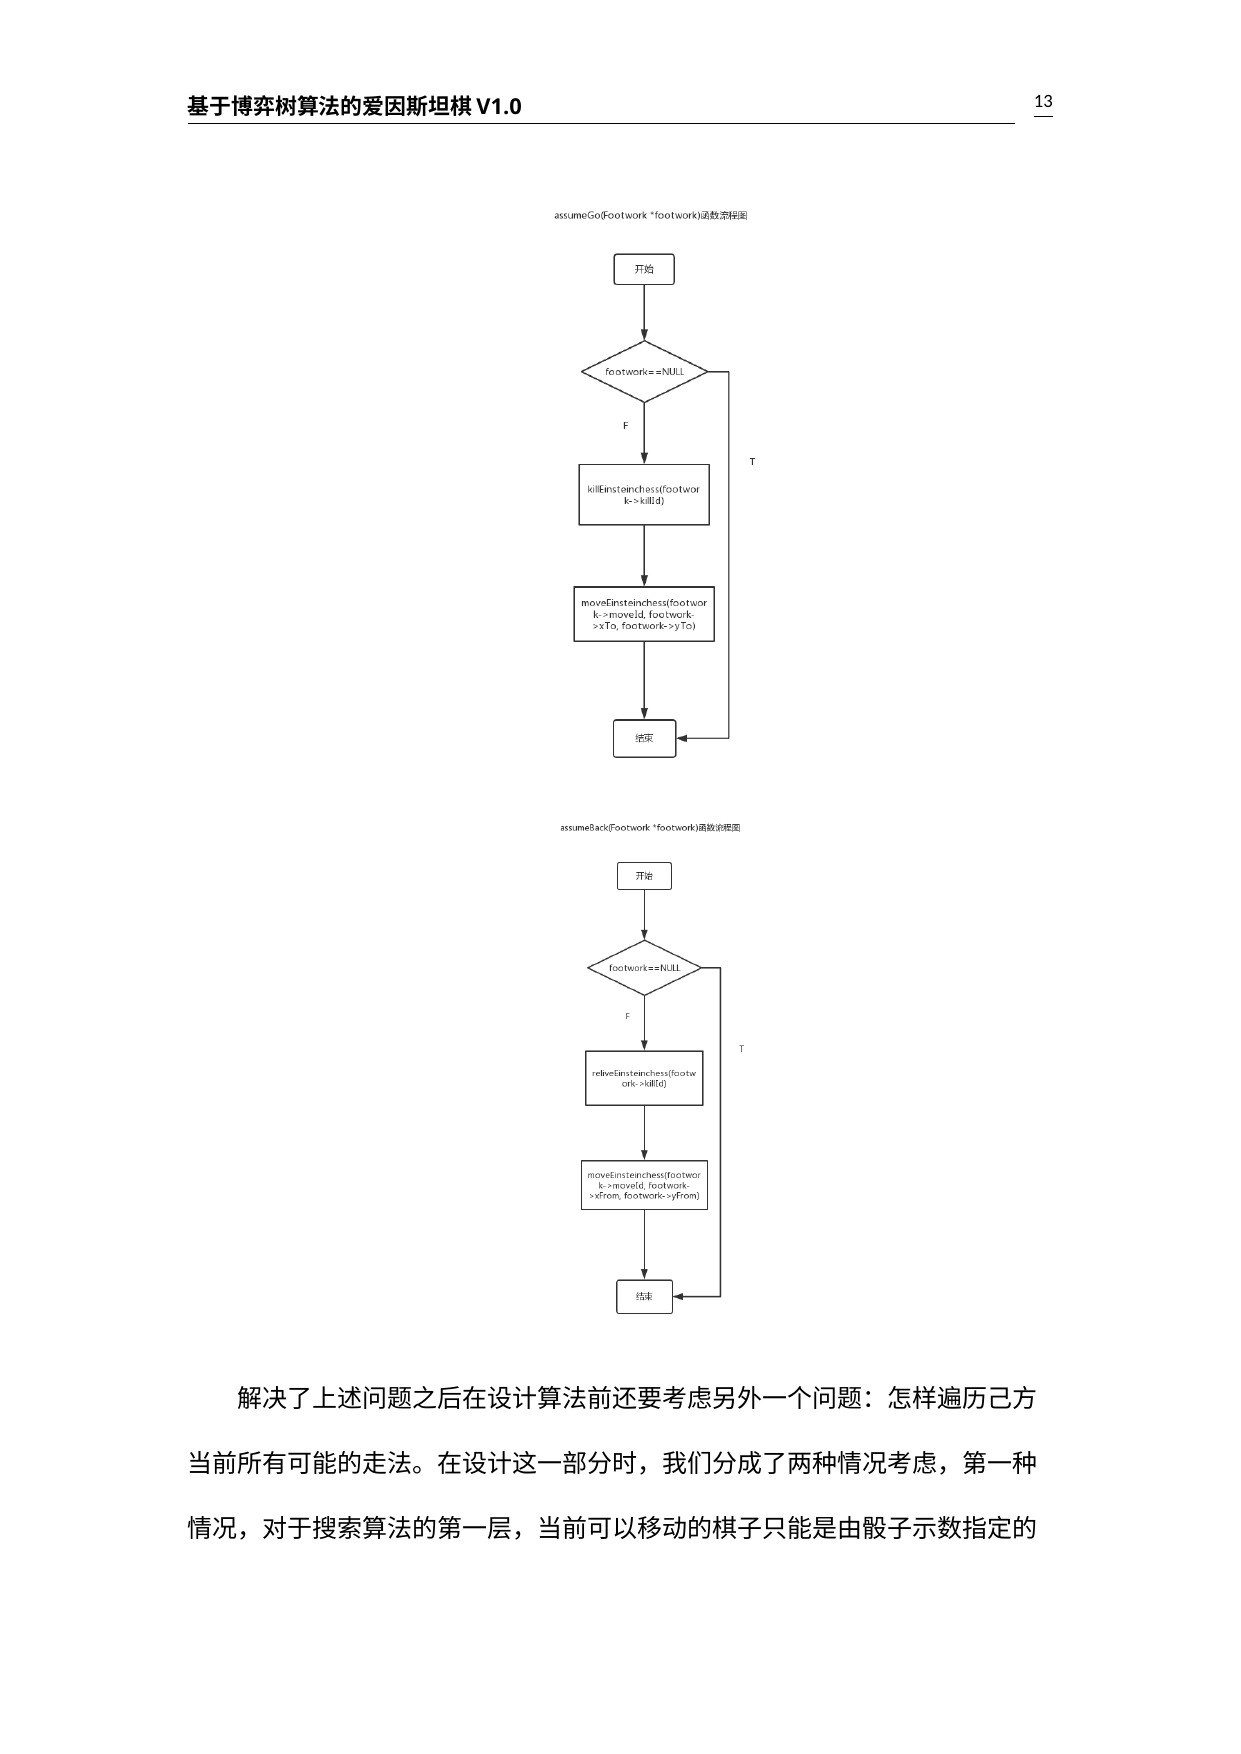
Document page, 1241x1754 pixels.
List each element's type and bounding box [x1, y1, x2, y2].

text [187, 1364, 1053, 1559]
picture [484, 162, 806, 1333]
